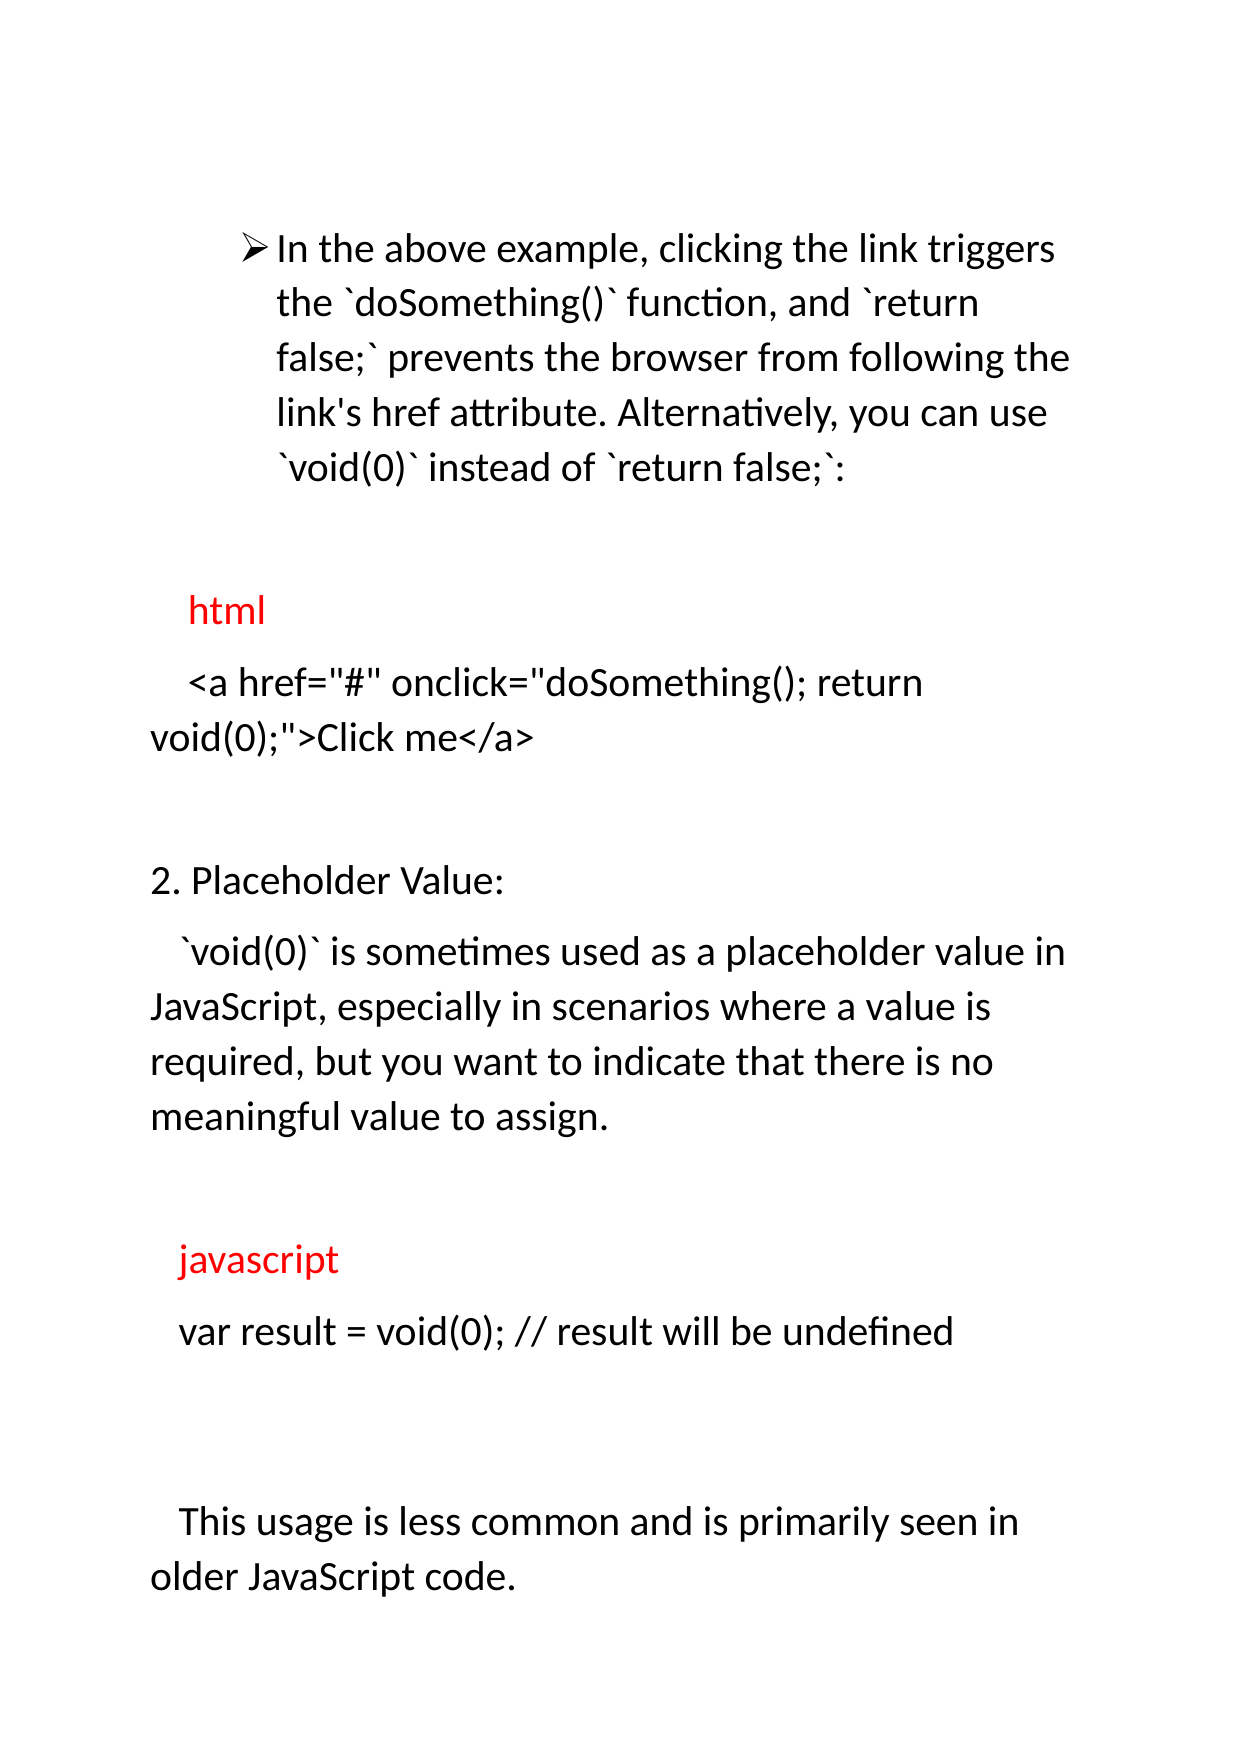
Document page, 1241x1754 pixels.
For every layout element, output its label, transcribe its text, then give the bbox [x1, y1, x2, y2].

text var result = void(0); // result will be undefined [150, 1305, 1090, 1356]
text html [150, 584, 1090, 635]
text <a href="#" onclick="doSomething(); return void(0);">Click me</a> [150, 656, 1090, 762]
text This usage is less common and is primarily seen in older JavaScript code. [150, 1495, 1090, 1601]
text javascript [150, 1233, 1090, 1284]
text `void(0)` is sometimes used as a placeholder value in JavaScript, especially in scenarios where a value is required, but you want to indicate that there is no meaningful value to assign. [150, 925, 1090, 1141]
list In the above example, clicking the link triggers the `doSomething()` function, and `return false;` prevents the browser from following the link's href attribute. Alternatively, you can use `void(0)` instead of `return false;`: [239, 222, 1090, 492]
text 2. Placeholder Value: [150, 854, 1090, 905]
